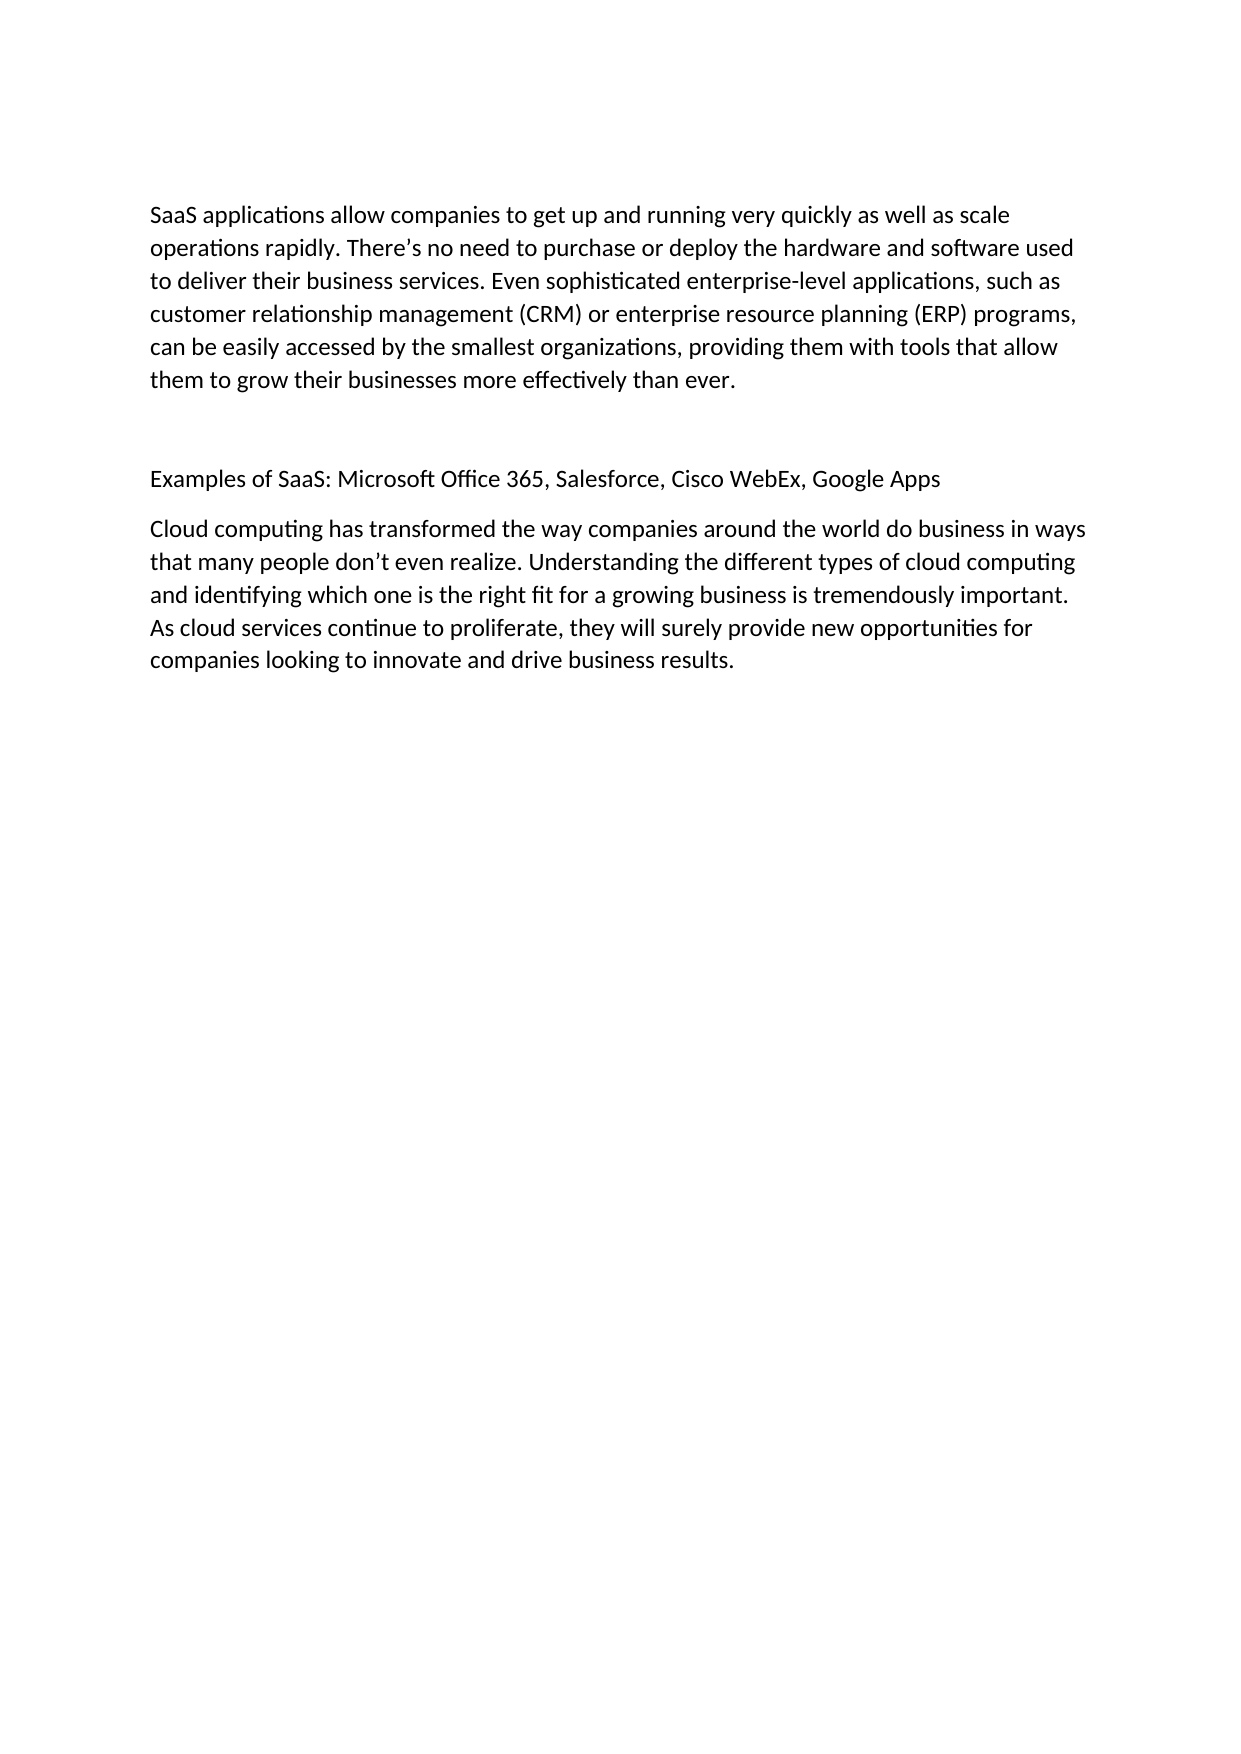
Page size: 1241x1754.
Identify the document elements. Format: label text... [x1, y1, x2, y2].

text Examples of SaaS: Microsoft Office 365, Salesforce, Cisco WebEx, Google Apps [150, 463, 1090, 494]
text Cloud computing has transformed the way companies around the world do business in ways that many people don’t even realize. Understanding the different types of cloud computing and identifying which one is the right fit for a growing business is tremendously important. As cloud services continue to proliferate, they will surely provide new opportunities for companies looking to innovate and drive business results. [150, 513, 1090, 675]
text SaaS applications allow companies to get up and running very quickly as well as scale operations rapidly. There’s no need to purchase or deploy the hardware and software used to deliver their business services. Even sophisticated enterprise-level applications, such as customer relationship management (CRM) or enterprise resource planning (ERP) programs, can be easily accessed by the smallest organizations, providing them with tools that allow them to grow their businesses more effectively than ever. [150, 199, 1090, 395]
